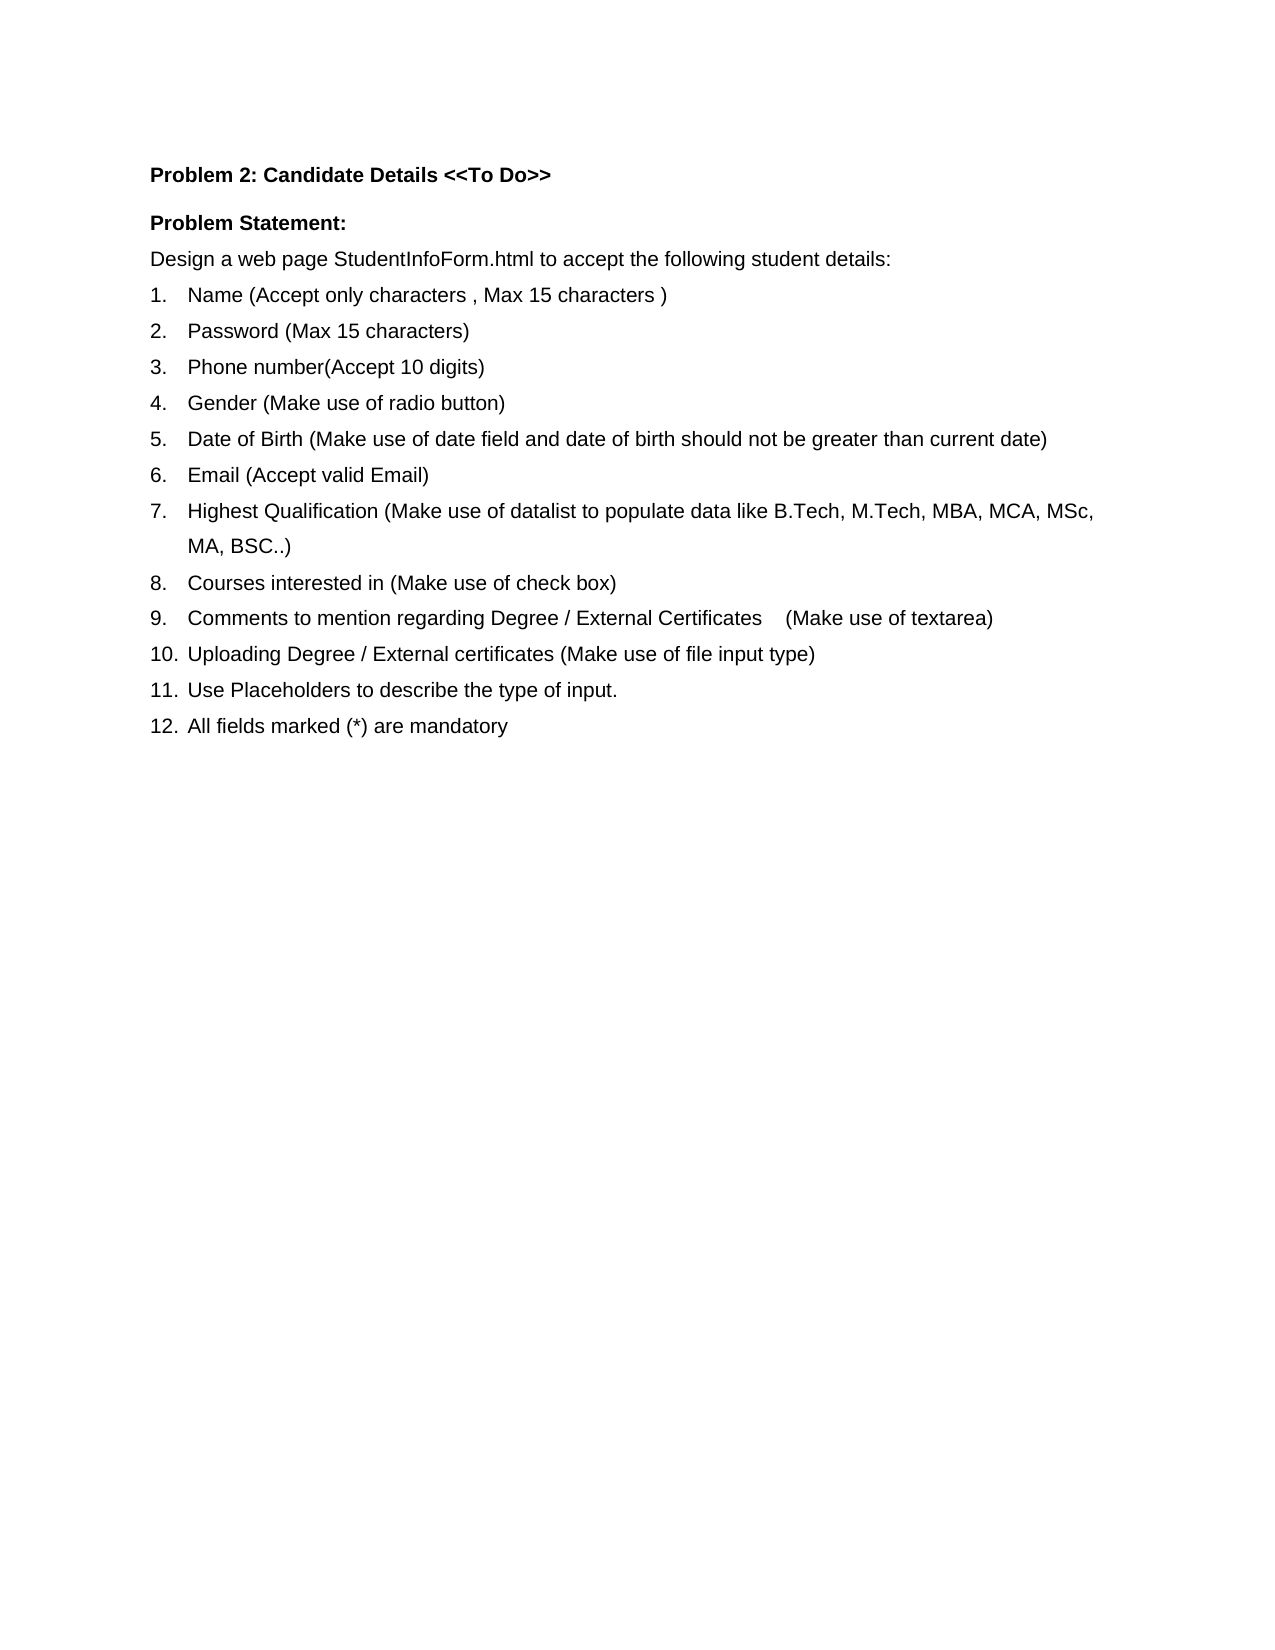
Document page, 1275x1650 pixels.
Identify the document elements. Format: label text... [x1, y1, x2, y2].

list Highest Qualification (Make use of datalist to populate data like B.Tech, M.Tech, MBA, MCA, MSc, MA, BSC..) [150, 498, 1125, 558]
list Gender (Make use of radio button) [150, 391, 1125, 414]
text Design a web page StudentInfoForm.html to accept the following student details: [150, 247, 1125, 271]
list Email (Accept valid Email) [150, 462, 1125, 486]
list Use Placeholders to describe the type of input. [150, 678, 1125, 702]
list Name (Accept only characters , Max 15 characters ) [150, 283, 1125, 307]
list Uploading Degree / External certificates (Make use of file input type) [150, 642, 1125, 666]
subtitle Problem 2: Candidate Details <<To Do>> [150, 162, 1087, 186]
list Courses interested in (Make use of check box) [150, 570, 1125, 594]
list Phone number(Accept 10 digits) [150, 355, 1125, 379]
list Password (Max 15 characters) [150, 319, 1125, 343]
list All fields marked (*) are mandatory [150, 714, 1125, 738]
list Date of Birth (Make use of date field and date of birth should not be greater than current date) [150, 427, 1125, 451]
list Comments to mention regarding Degree / External Certificates (Make use of textarea) [150, 606, 1125, 630]
text Problem Statement: [150, 211, 1125, 235]
